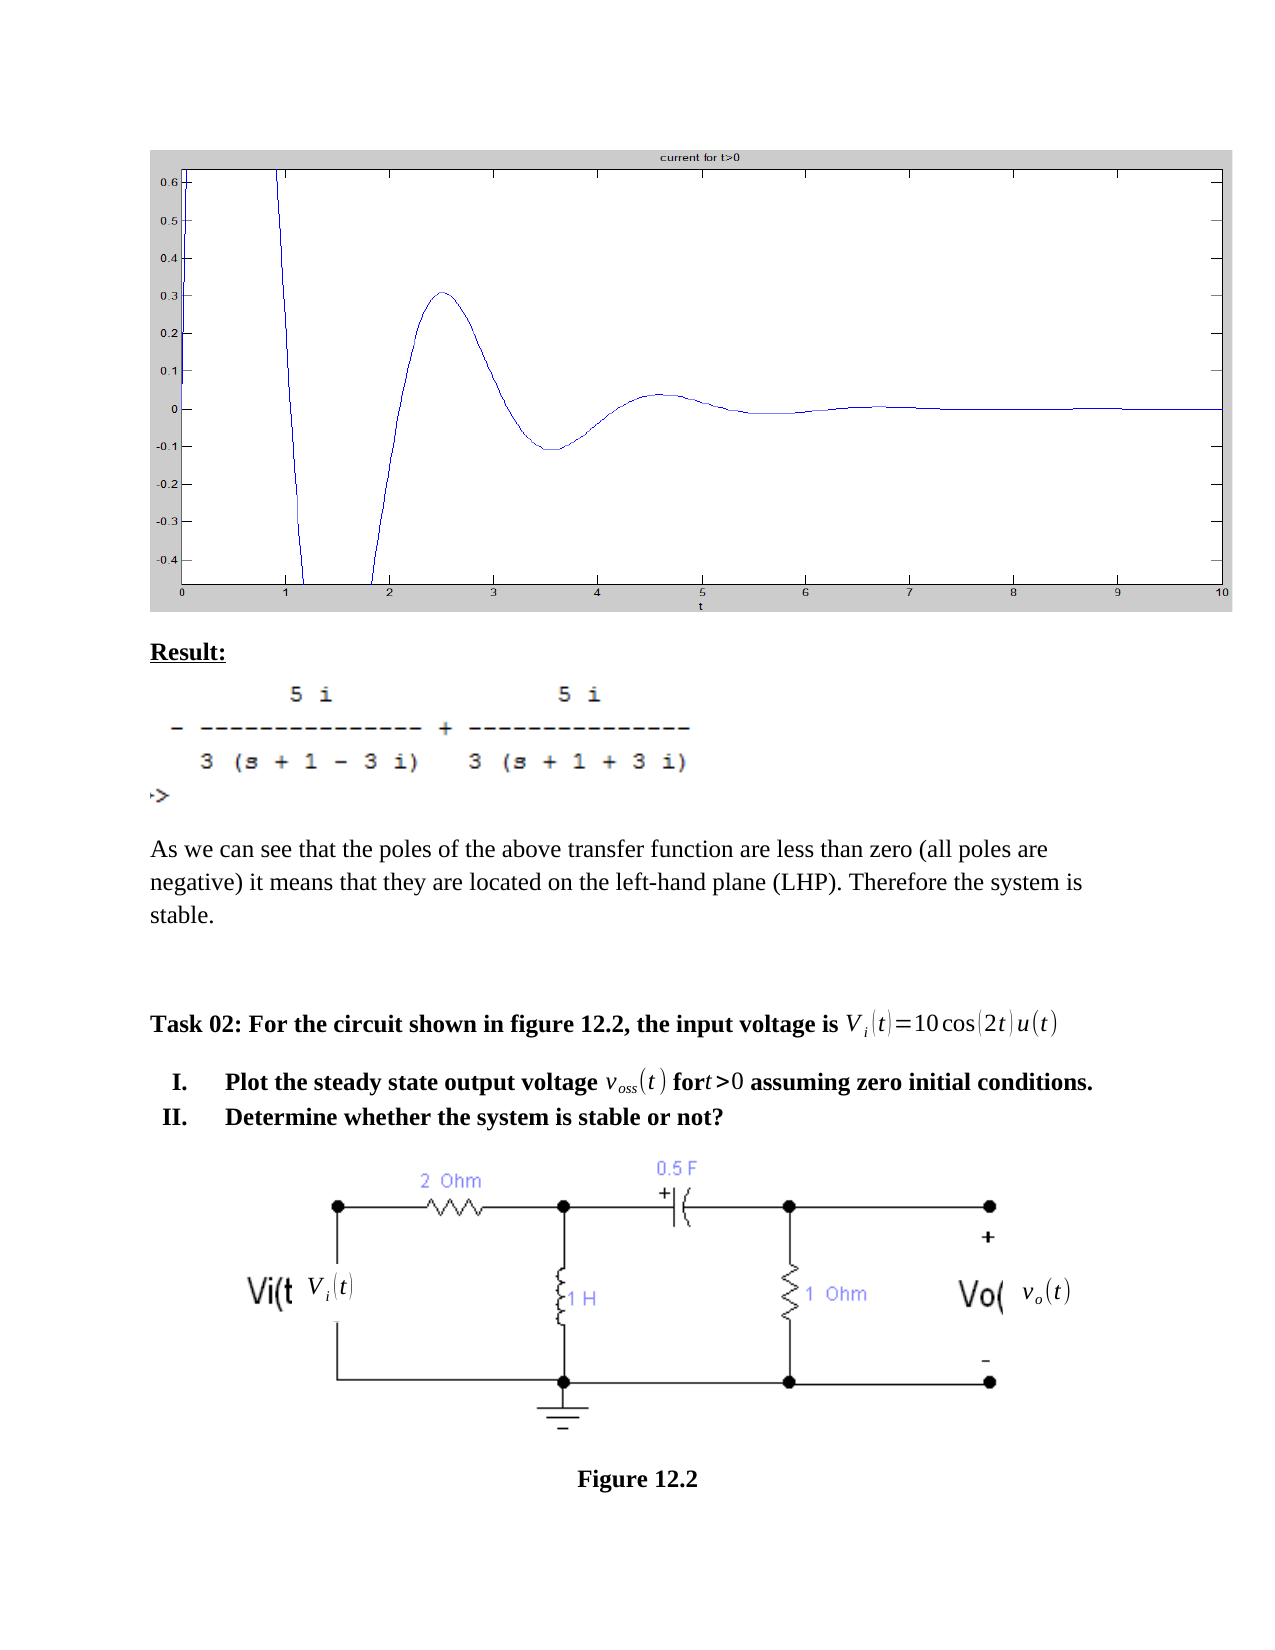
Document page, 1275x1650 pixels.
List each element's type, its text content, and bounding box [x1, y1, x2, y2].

picture [150, 150, 1233, 612]
picture [227, 1155, 1048, 1439]
text Figure 12.2 [150, 1464, 1125, 1492]
list Plot the steady state output voltage for assuming zero initial conditions. [187, 1066, 1125, 1097]
list Determine whether the system is stable or not? [187, 1102, 1125, 1131]
text Result: [150, 637, 1125, 666]
text Task 02: For the circuit shown in figure 12.2, the input voltage is [150, 1008, 1125, 1040]
picture [150, 665, 708, 806]
text As we can see that the poles of the above transfer function are less than zero (all poles are negative) it means that they are located on the left-hand plane (LHP). Therefore the system is stable. [150, 834, 1125, 929]
